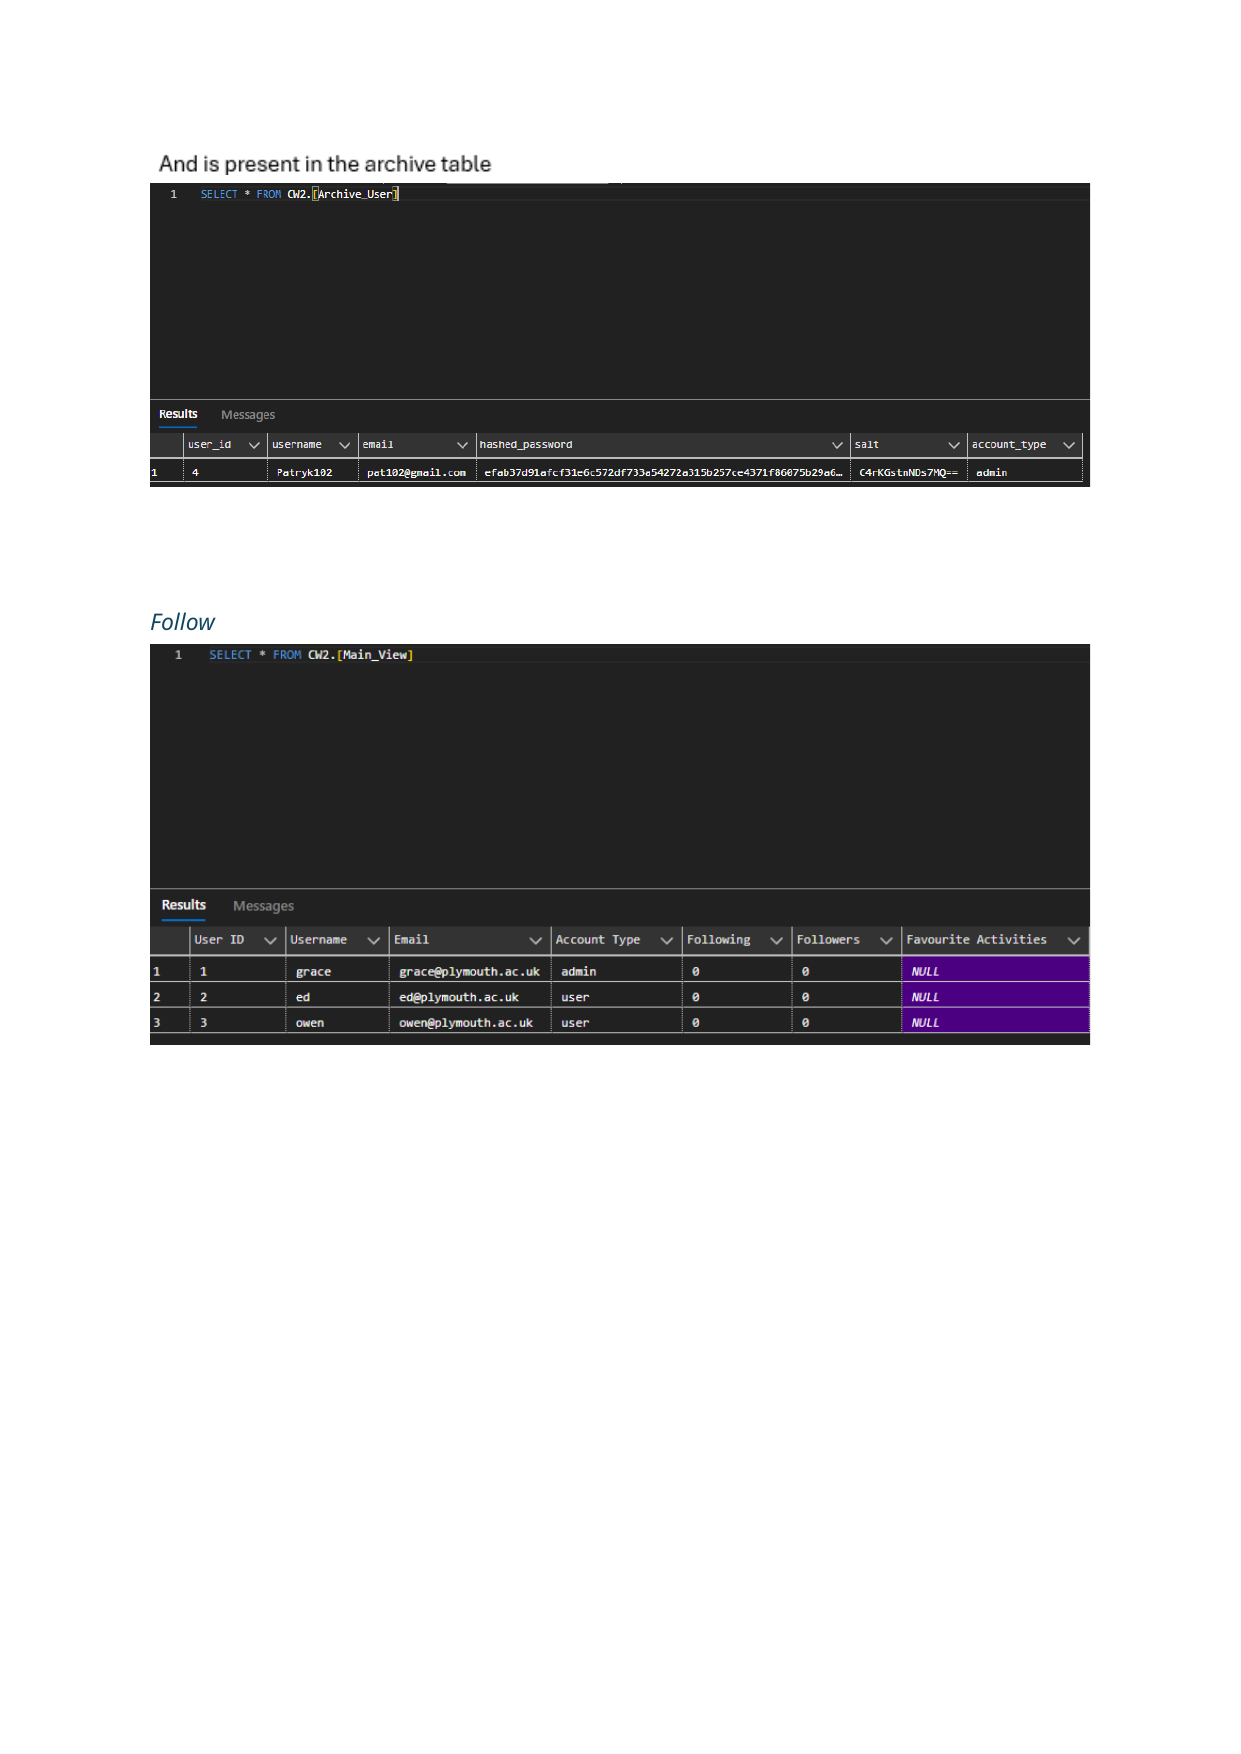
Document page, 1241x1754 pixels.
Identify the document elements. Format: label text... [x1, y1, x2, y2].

picture [150, 150, 504, 175]
subtitle Follow [150, 606, 1090, 637]
picture [150, 183, 1091, 487]
picture [150, 644, 1091, 1045]
